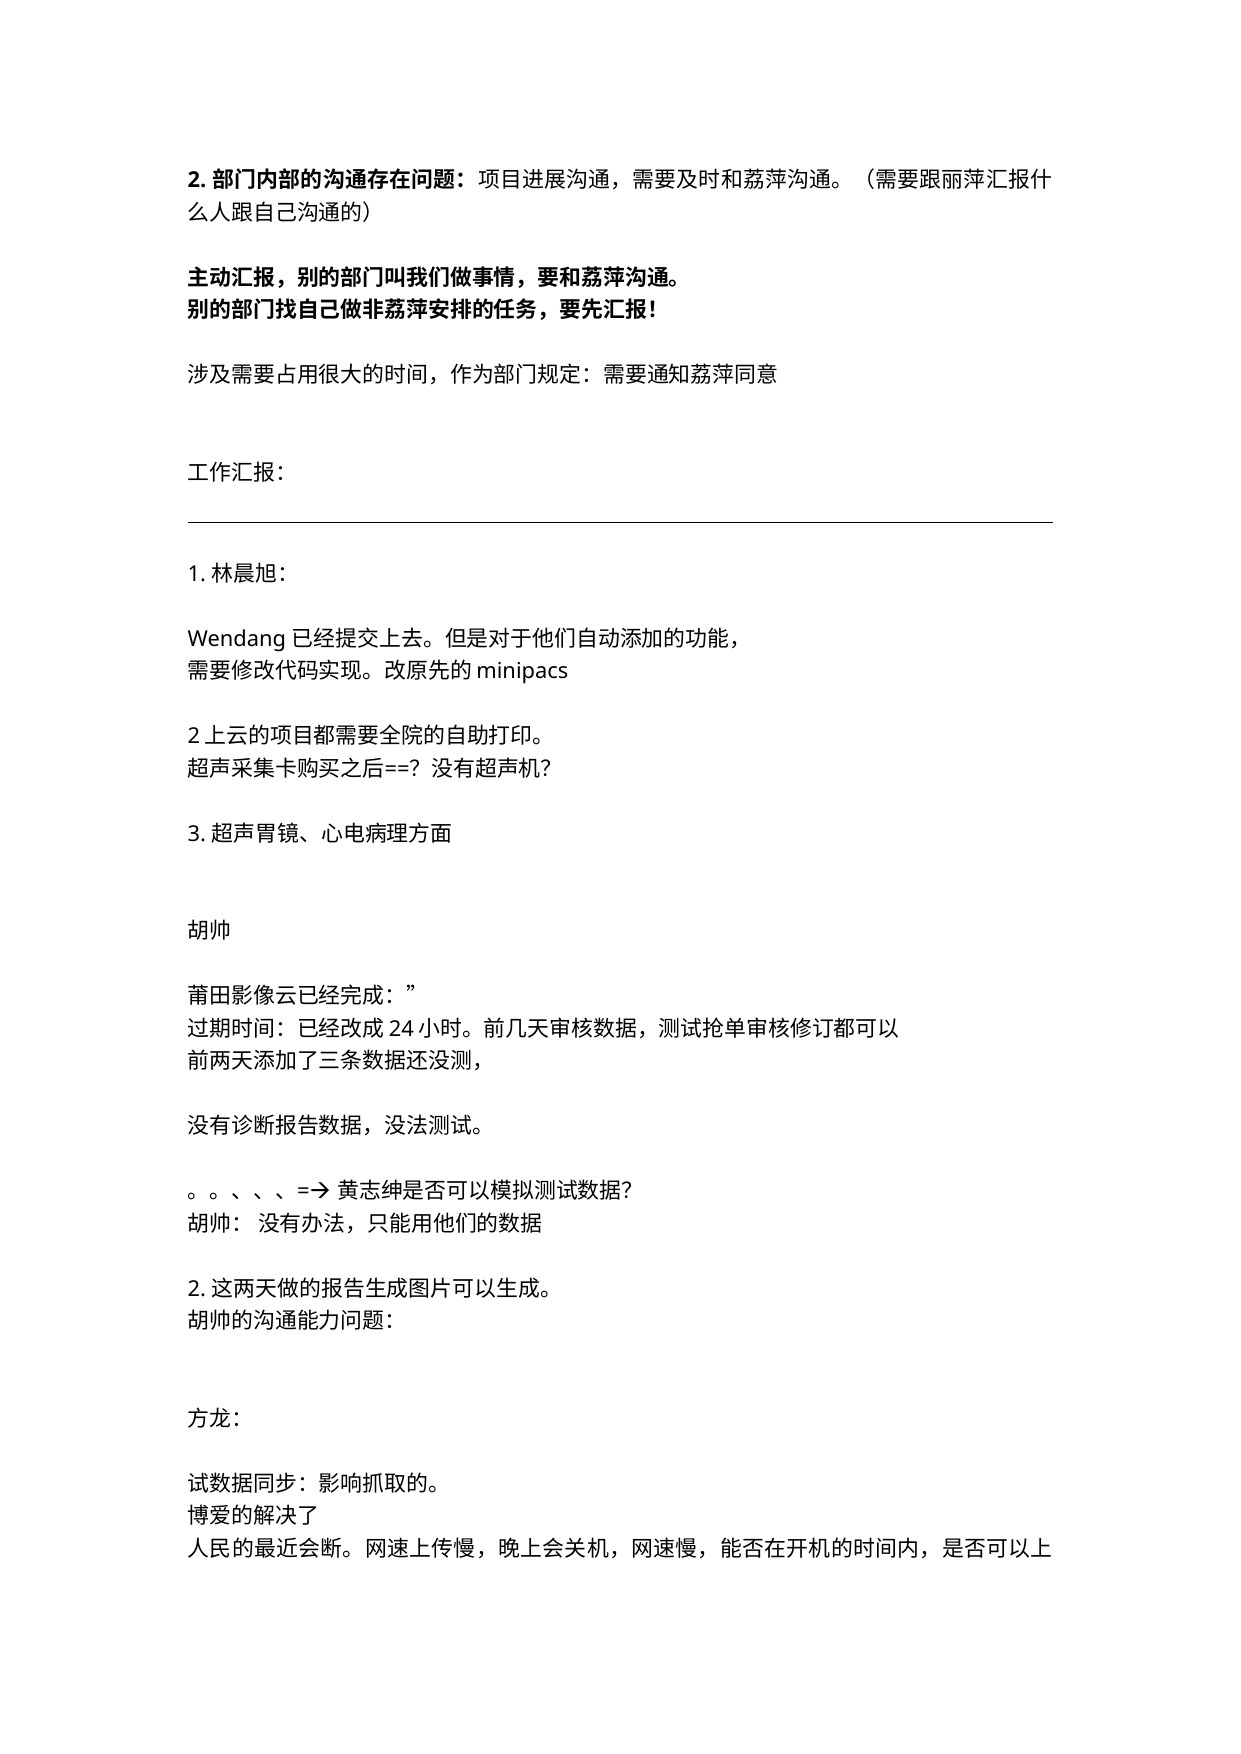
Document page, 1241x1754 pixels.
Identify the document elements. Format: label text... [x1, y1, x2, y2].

text 主动汇报，别的部门叫我们做事情，要和荔萍沟通。 [187, 259, 1053, 292]
text 前两天添加了三条数据还没测， [187, 1043, 1053, 1076]
text 工作汇报： [187, 454, 1053, 487]
text 没有诊断报告数据，没法测试。 [187, 1108, 1053, 1141]
text 胡帅： 没有办法，只能用他们的数据 [187, 1206, 1053, 1238]
text 超声采集卡购买之后==？没有超声机？ [187, 751, 1053, 783]
text 方龙： [187, 1401, 1053, 1433]
text 博爱的解决了 [187, 1498, 1053, 1531]
text 莆田影像云已经完成：” [187, 978, 1053, 1011]
text 过期时间：已经改成24小时。前几天审核数据，测试抢单审核修订都可以 [187, 1011, 1053, 1043]
text 涉及需要占用很大的时间，作为部门规定：需要通知荔萍同意 [187, 357, 1053, 389]
text 别的部门找自己做非荔萍安排的任务，要先汇报！ [187, 292, 1053, 324]
text 2上云的项目都需要全院的自助打印。 [187, 718, 1053, 751]
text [187, 1531, 1053, 1563]
text 。。、、、= 黄志绅是否可以模拟测试数据？ [187, 1173, 1053, 1206]
text 2. 这两天做的报告生成图片可以生成。 [187, 1271, 1053, 1303]
text 2. 部门内部的沟通存在问题：项目进展沟通，需要及时和荔萍沟通。（需要跟丽萍汇报什么人跟自己沟通的） [187, 162, 1053, 227]
text 试数据同步：影响抓取的。 [187, 1466, 1053, 1498]
text 胡帅的沟通能力问题： [187, 1303, 1053, 1336]
text 3. 超声胃镜、心电病理方面 [187, 816, 1053, 848]
text 胡帅 [187, 913, 1053, 946]
text 1. 林晨旭： [187, 556, 1053, 588]
text 需要修改代码实现。改原先的minipacs [187, 653, 1053, 686]
text Wendang 已经提交上去。但是对于他们自动添加的功能， [187, 621, 1053, 653]
